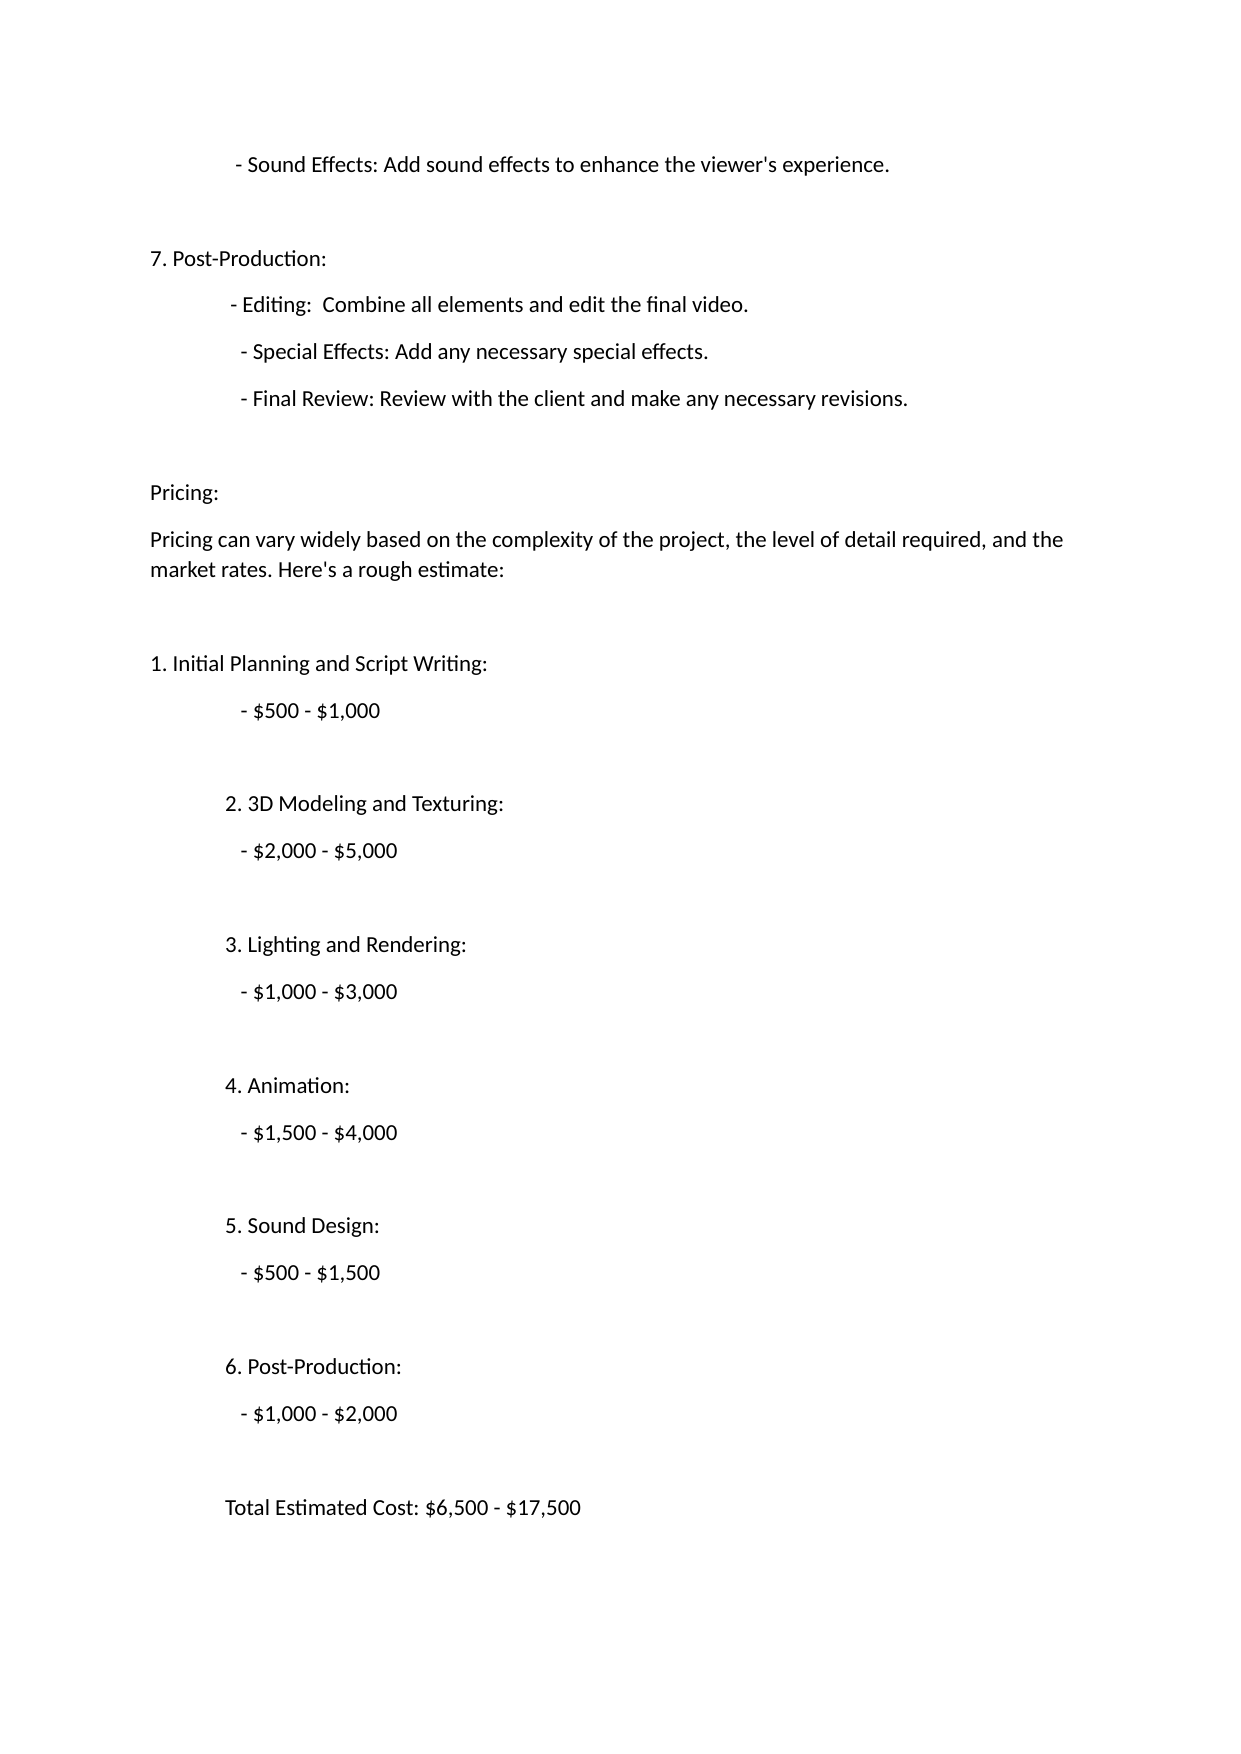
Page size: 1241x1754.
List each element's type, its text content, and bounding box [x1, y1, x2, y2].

text 7. Post-Production: [150, 244, 1090, 272]
text - Editing: Combine all elements and edit the final video. [150, 291, 1090, 319]
text 2. 3D Modeling and Texturing: [225, 789, 1090, 818]
text - $1,000 - $3,000 [225, 977, 1090, 1005]
text - Final Review: Review with the client and make any necessary revisions. [150, 384, 1090, 412]
text - Sound Effects: Add sound effects to enhance the viewer's experience. [150, 150, 1090, 178]
text 6. Post-Production: [225, 1352, 1090, 1380]
text - $1,000 - $2,000 [225, 1399, 1090, 1427]
text - $2,000 - $5,000 [225, 836, 1090, 864]
text - $500 - $1,000 [225, 696, 1090, 724]
text Total Estimated Cost: $6,500 - $17,500 [225, 1493, 1090, 1521]
text 5. Sound Design: [225, 1211, 1090, 1239]
text Pricing: [150, 478, 1090, 506]
text - $500 - $1,500 [225, 1258, 1090, 1286]
text - Special Effects: Add any necessary special effects. [150, 337, 1090, 366]
text Pricing can vary widely based on the complexity of the project, the level of detail required, and the market rates. Here's a rough estimate: [150, 525, 1090, 583]
text 4. Animation: [225, 1071, 1090, 1099]
text 3. Lighting and Rendering: [225, 930, 1090, 958]
text 1. Initial Planning and Script Writing: [150, 649, 1090, 677]
text - $1,500 - $4,000 [225, 1118, 1090, 1146]
